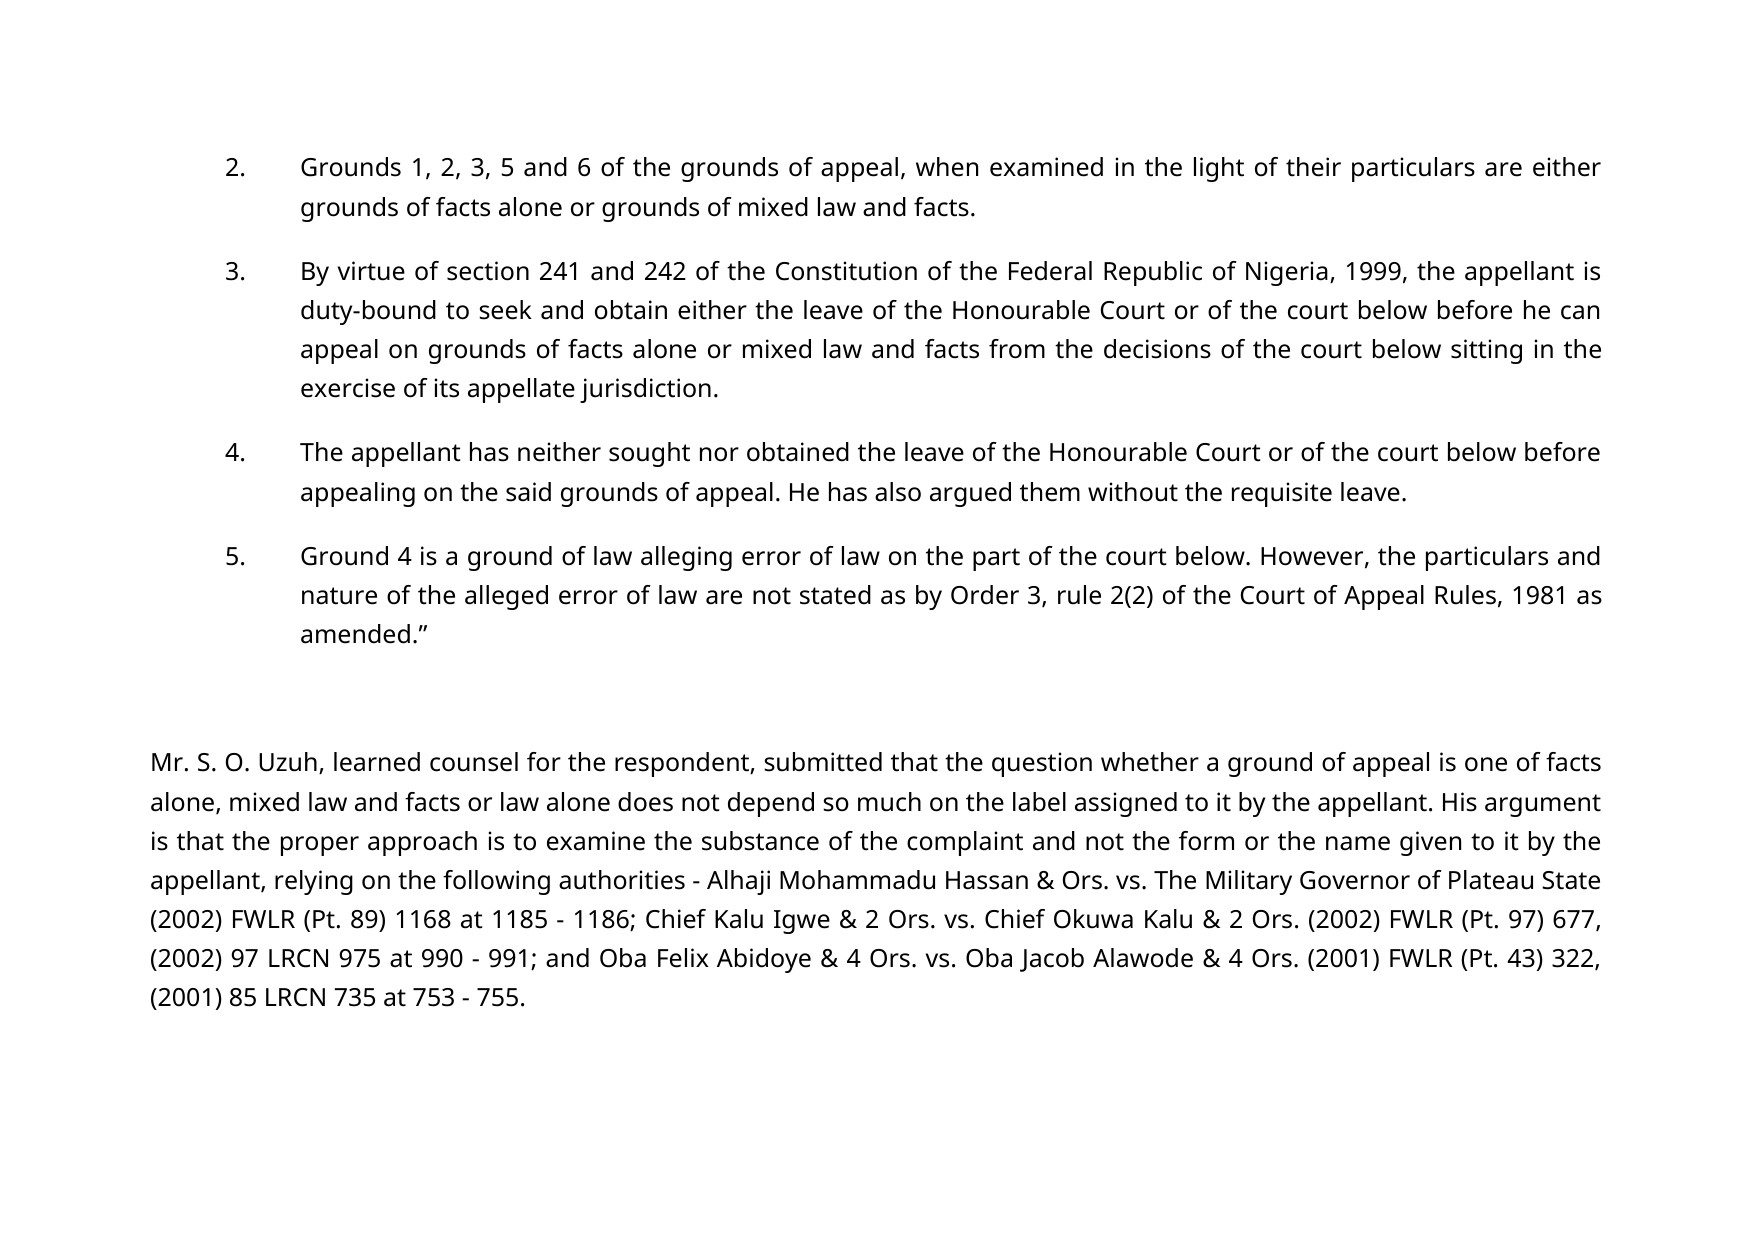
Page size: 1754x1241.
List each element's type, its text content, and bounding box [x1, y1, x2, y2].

text 5. Ground 4 is a ground of law alleging error of law on the part of the court below. However, the particulars and nature of the alleged error of law are not stated as by Order 3, rule 2(2) of the Court of Appeal Rules, 1981 as amended.” [225, 538, 1604, 651]
text 3. By virtue of section 241 and 242 of the Constitution of the Federal Republic of Nigeria, 1999, the appellant is duty-bound to seek and obtain either the leave of the Honourable Court or of the court below before he can appeal on grounds of facts alone or mixed law and facts from the decisions of the court below sitting in the exercise of its appellate jurisdiction. [225, 253, 1604, 405]
text Mr. S. O. Uzuh, learned counsel for the respondent, submitted that the question whether a ground of appeal is one of facts alone, mixed law and facts or law alone does not depend so much on the label assigned to it by the appellant. His argument is that the proper approach is to examine the substance of the complaint and not the form or the name given to it by the appellant, relying on the following authorities - Alhaji Mohammadu Hassan & Ors. vs. The Military Governor of Plateau State (2002) FWLR (Pt. 89) 1168 at 1185 - 1186; Chief Kalu Igwe & 2 Ors. vs. Chief Okuwa Kalu & 2 Ors. (2002) FWLR (Pt. 97) 677, (2002) 97 LRCN 975 at 990 - 991; and Oba Felix Abidoye & 4 Ors. vs. Oba Jacob Alawode & 4 Ors. (2001) FWLR (Pt. 43) 322, (2001) 85 LRCN 735 at 753 - 755. [150, 745, 1604, 1014]
text 2. Grounds 1, 2, 3, 5 and 6 of the grounds of appeal, when examined in the light of their particulars are either grounds of facts alone or grounds of mixed law and facts. [225, 150, 1604, 223]
text 4. The appellant has neither sought nor obtained the leave of the Honourable Court or of the court below before appealing on the said grounds of appeal. He has also argued them without the requisite leave. [225, 435, 1604, 508]
